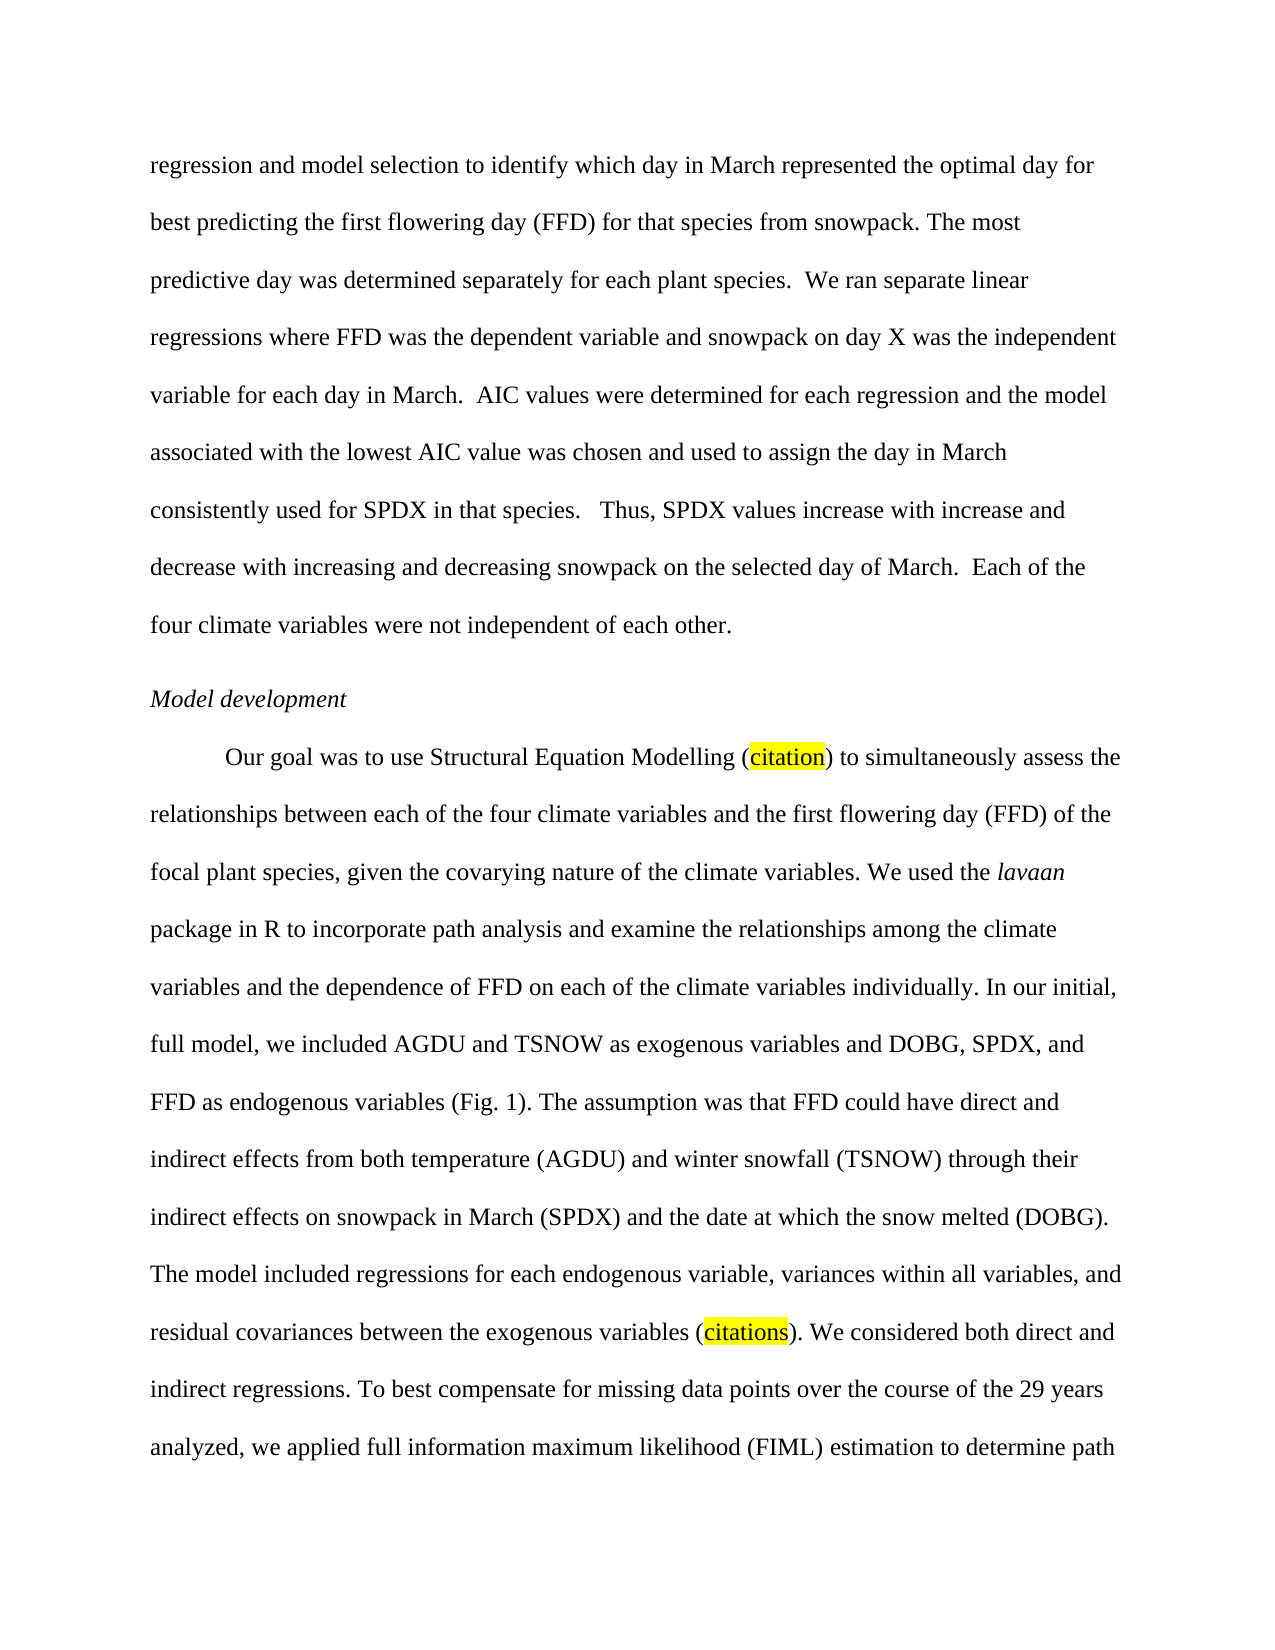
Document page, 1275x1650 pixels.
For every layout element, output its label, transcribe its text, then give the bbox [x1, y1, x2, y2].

subtitle Model development [150, 684, 1125, 713]
